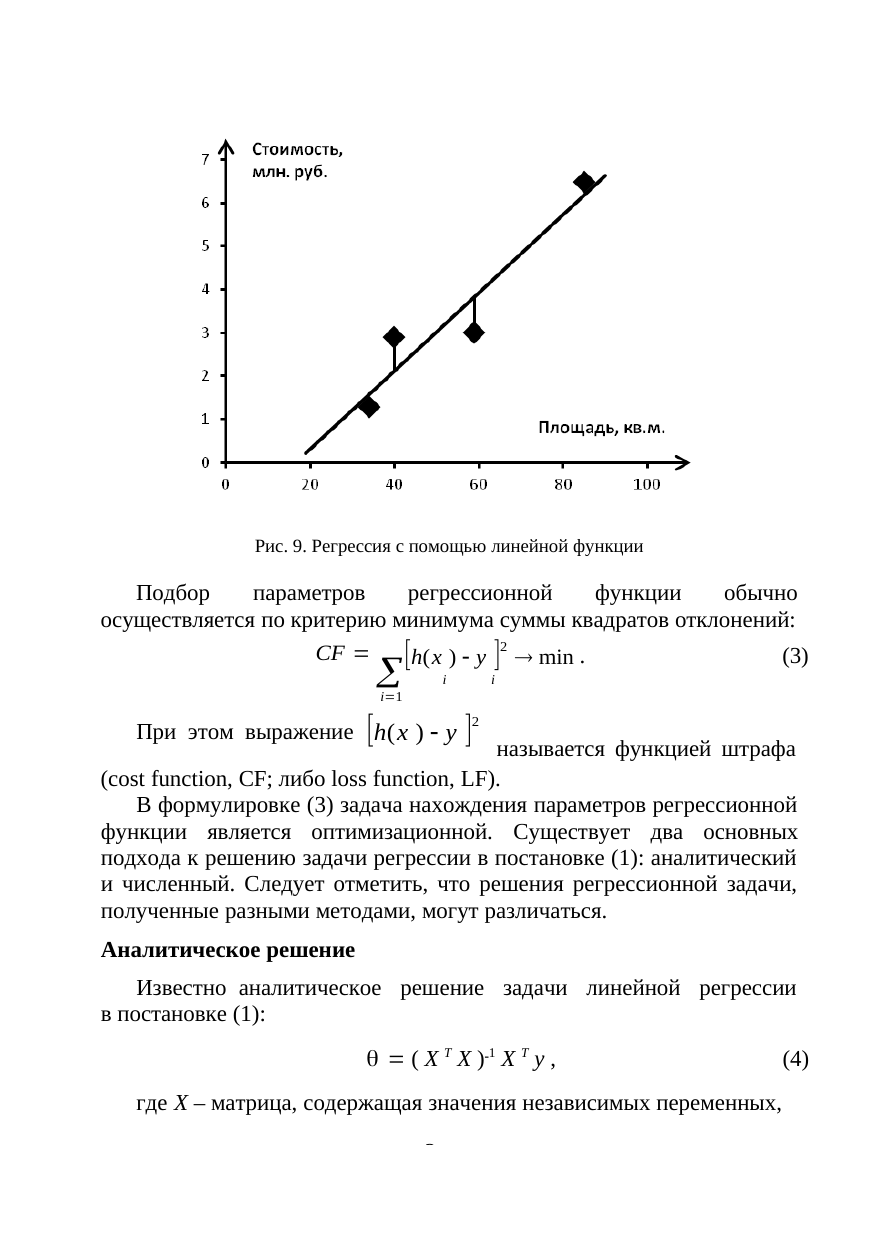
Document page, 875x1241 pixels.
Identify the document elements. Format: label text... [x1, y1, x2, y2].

text Известно аналитическое решение задачи линейной регрессии в постановке (1): [101, 974, 798, 1027]
text где X – матрица, содержащая значения независимых переменных, [136, 1089, 834, 1115]
picture [184, 117, 715, 509]
text Подбор параметров регрессионной функции обычно осуществляется по критерию минимума суммы квадратов отклонений: [100, 579, 798, 632]
text В формулировке (3) задача нахождения параметров регрессионной функции является оптимизационной. Существует два основных подхода к решению задачи регрессии в постановке (1): аналитический и численный. Следует отметить, что решения регрессионной задачи, полученные разными методами, могут различаться. [101, 791, 798, 923]
text  i i i1 [376, 664, 495, 704]
text Рис. 9. Регрессия с помощью линейной функции [254, 534, 834, 556]
text (cost function, CF; либо loss function, LF). [100, 765, 834, 791]
text   ( X T X )1 X T y , (4) [366, 1044, 834, 1071]
text называется функцией штрафа [496, 735, 834, 761]
subtitle Аналитическое решение [101, 936, 834, 963]
text При этом выражение h(x )  y 2 [136, 713, 482, 748]
